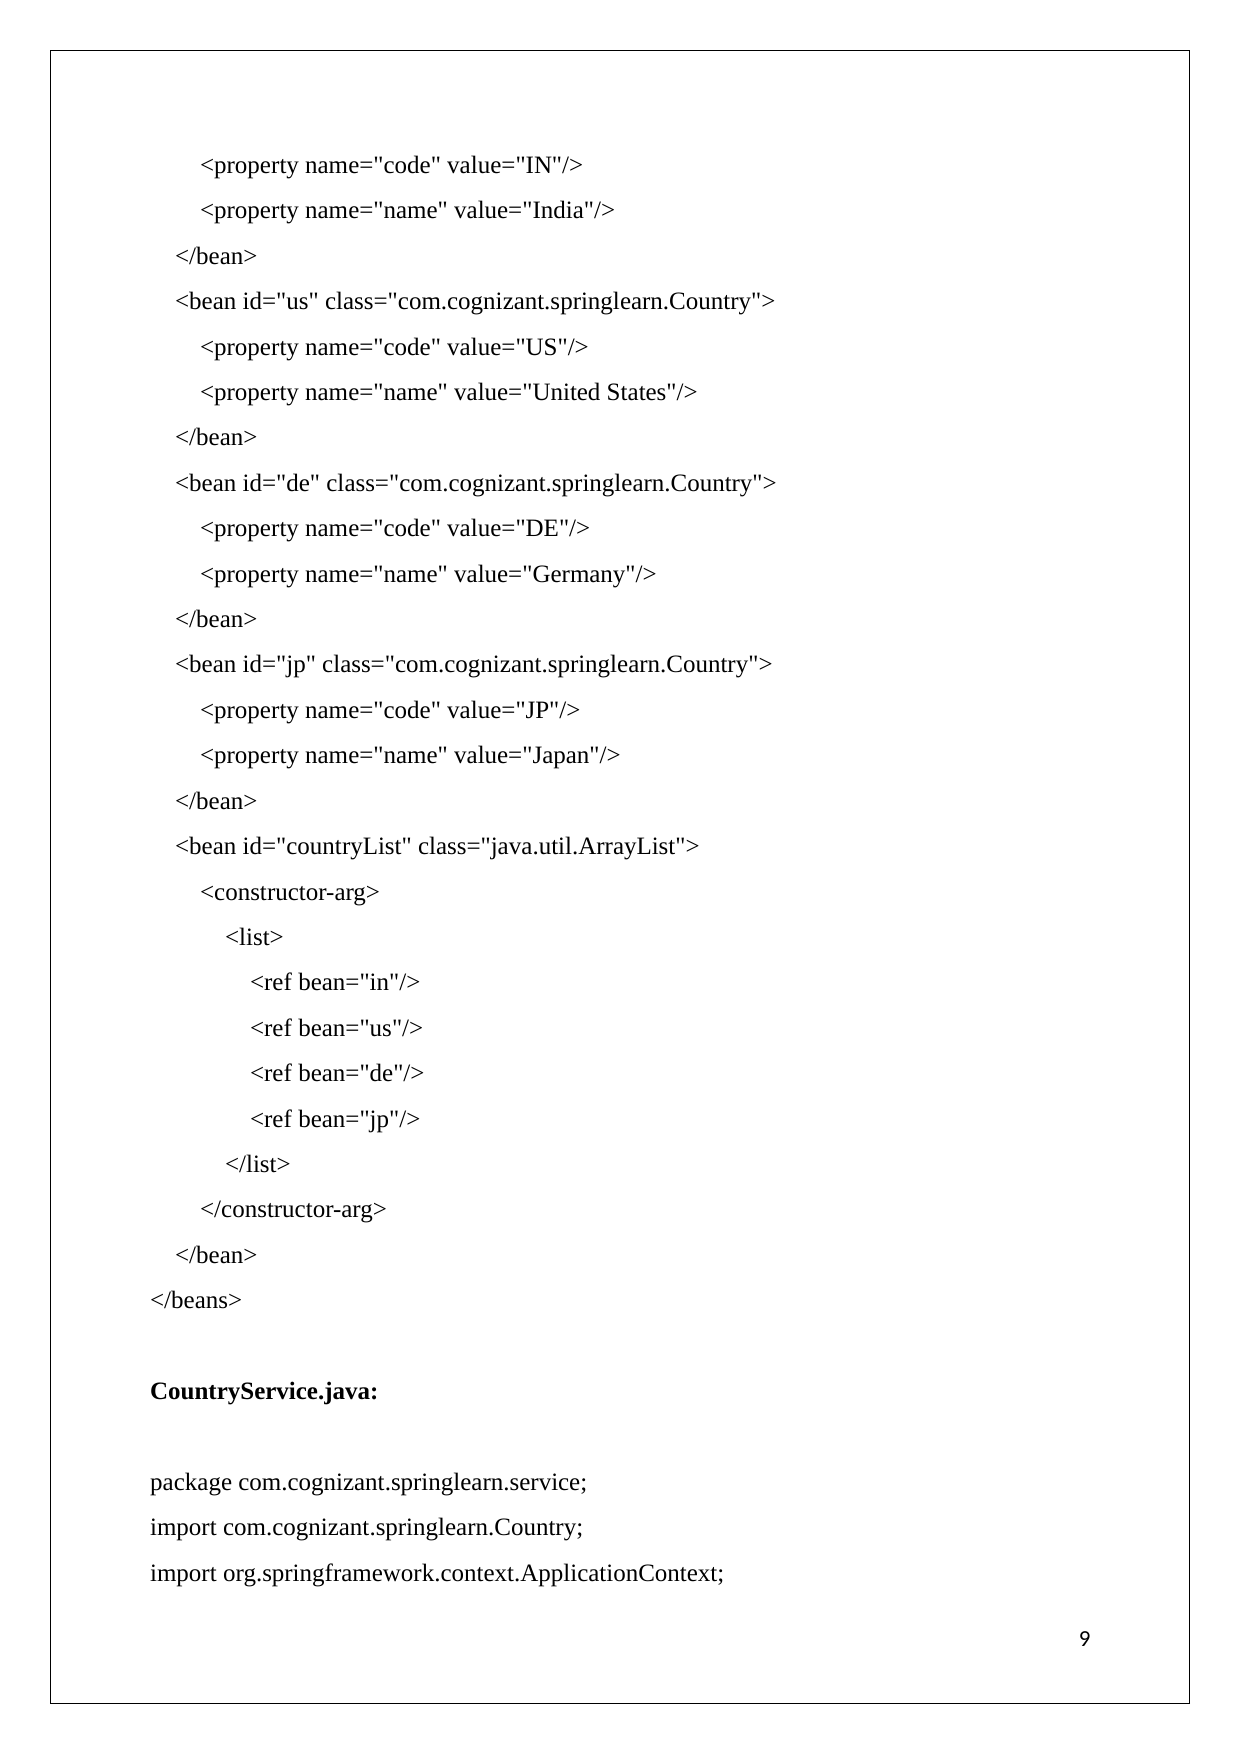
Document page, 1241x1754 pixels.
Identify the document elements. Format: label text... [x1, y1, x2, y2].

text <ref bean="de"/> [150, 1058, 1090, 1087]
text <constructor-arg> [150, 877, 1090, 905]
text import com.cognizant.springlearn.Country; [150, 1512, 1090, 1541]
text <ref bean="jp"/> [150, 1104, 1090, 1132]
text </bean> [150, 241, 1090, 269]
text <bean id="jp" class="com.cognizant.springlearn.Country"> [150, 649, 1090, 678]
text import org.springframework.context.ApplicationContext; [150, 1558, 1090, 1587]
text </bean> [150, 604, 1090, 633]
text <bean id="countryList" class="java.util.ArrayList"> [150, 831, 1090, 860]
text </bean> [150, 1240, 1090, 1269]
text <property name="name" value="Germany"/> [150, 559, 1090, 587]
text </bean> [150, 422, 1090, 451]
text <property name="name" value="India"/> [150, 195, 1090, 224]
text </bean> [150, 786, 1090, 814]
text package com.cognizant.springlearn.service; [150, 1467, 1090, 1496]
text </beans> [150, 1285, 1090, 1314]
text <bean id="us" class="com.cognizant.springlearn.Country"> [150, 286, 1090, 315]
text <property name="code" value="DE"/> [150, 513, 1090, 542]
text <property name="code" value="US"/> [150, 332, 1090, 360]
text </list> [150, 1149, 1090, 1178]
text </constructor-arg> [150, 1194, 1090, 1223]
text <property name="code" value="JP"/> [150, 695, 1090, 724]
text <property name="name" value="United States"/> [150, 377, 1090, 406]
text <property name="code" value="IN"/> [150, 150, 1090, 179]
text <list> [150, 922, 1090, 951]
text <ref bean="in"/> [150, 967, 1090, 996]
text <property name="name" value="Japan"/> [150, 740, 1090, 769]
text <ref bean="us"/> [150, 1013, 1090, 1042]
text <bean id="de" class="com.cognizant.springlearn.Country"> [150, 468, 1090, 497]
text CountryService.java: [150, 1376, 1090, 1405]
